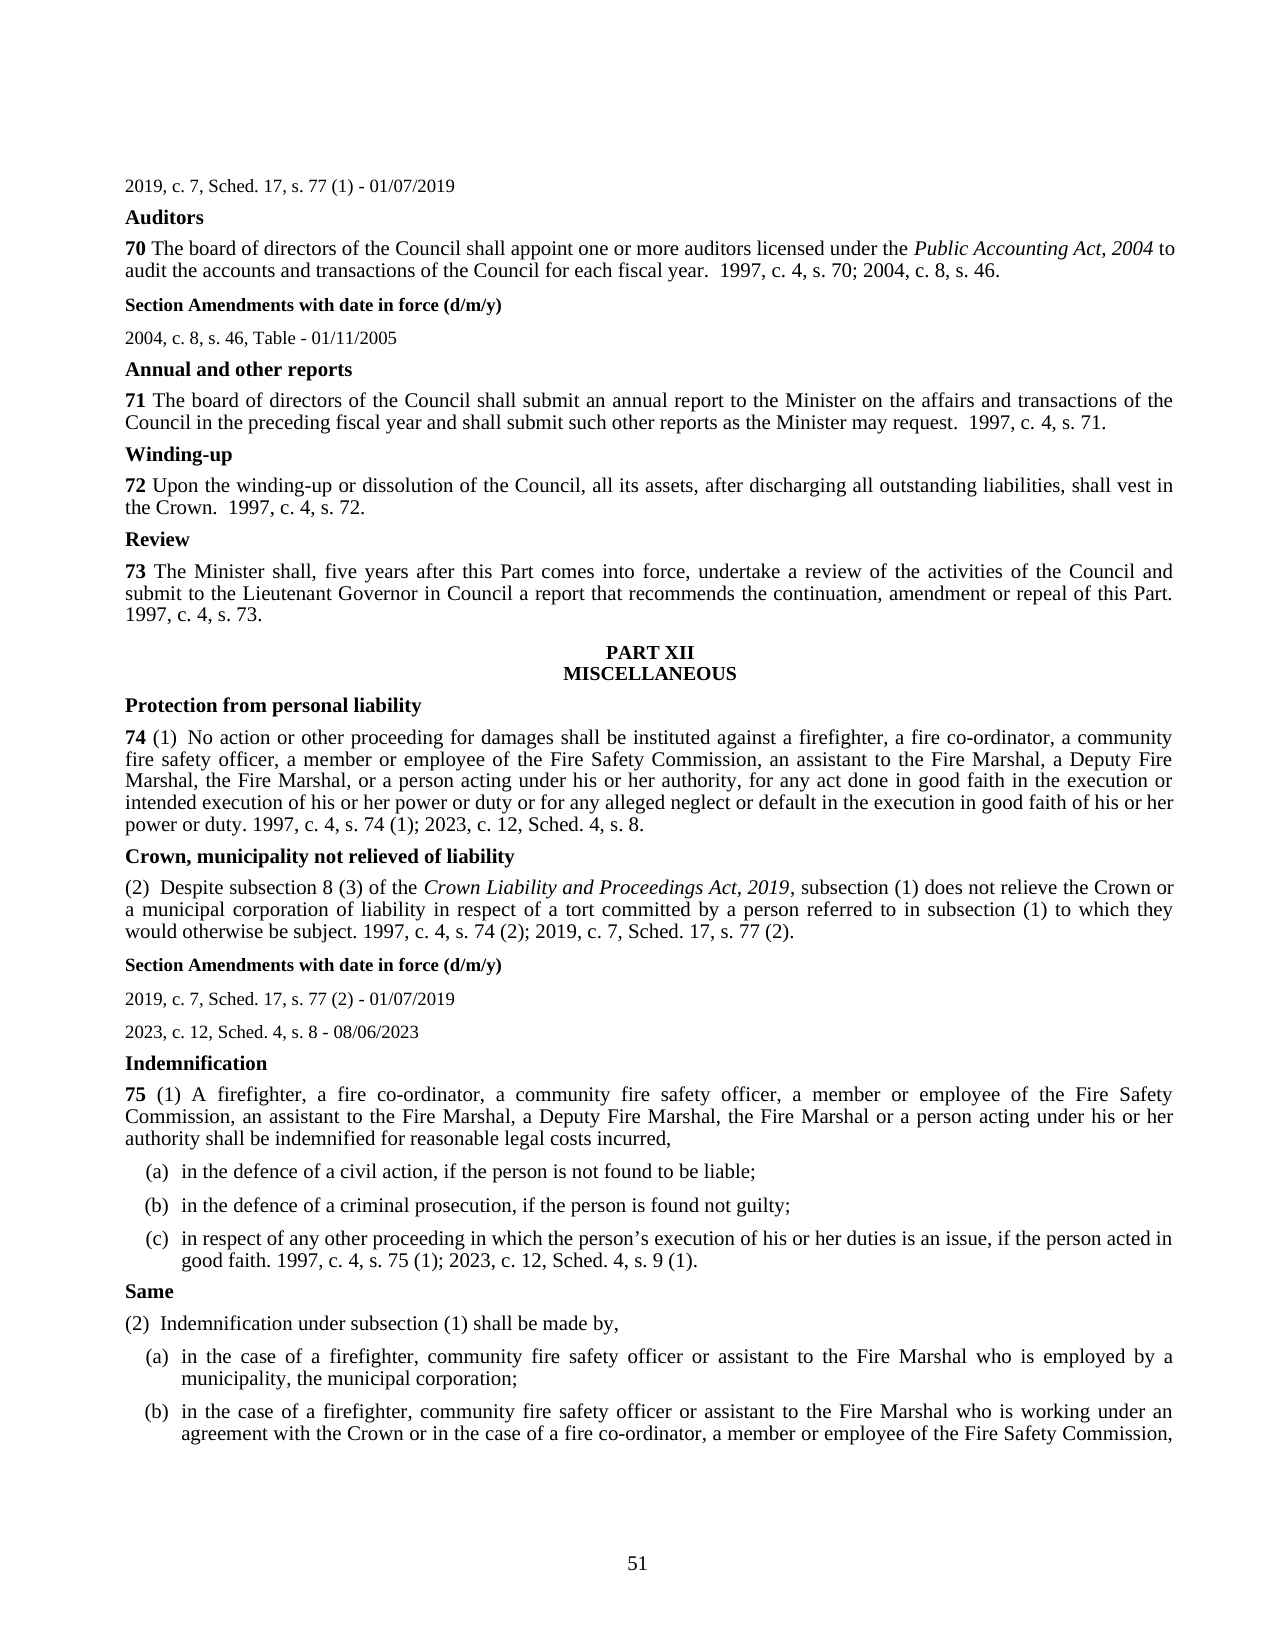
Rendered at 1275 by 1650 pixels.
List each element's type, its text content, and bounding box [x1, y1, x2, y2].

text 70 The board of directors of the Council shall appoint one or more auditors licensed under the Public Accounting Act, 2004 to audit the accounts and transactions of the Council for each fiscal year. 1997, c. 4, s. 70; 2004, c. 8, s. 46. [125, 238, 1175, 282]
text 71 The board of directors of the Council shall submit an annual report to the Minister on the affairs and transactions of the Council in the preceding fiscal year and shall submit such other reports as the Minister may request. 1997, c. 4, s. 71. [125, 390, 1175, 434]
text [125, 1402, 1175, 1445]
text Crown, municipality not relieved of liability [125, 848, 1175, 867]
text PART XII MISCELLANEOUS [125, 642, 1175, 685]
text (a) in the defence of a civil action, if the person is not found to be liable; [125, 1161, 1175, 1183]
text 2019, c. 7, Sched. 17, s. 77 (2) - 01/07/2019 [125, 988, 1175, 1009]
text 74 (1) No action or other proceeding for damages shall be instituted against a firefighter, a fire co-ordinator, a community fire safety officer, a member or employee of the Fire Safety Commission, an assistant to the Fire Marshal, a Deputy Fire Marshal, the Fire Marshal, or a person acting under his or her authority, for any act done in good faith in the execution or intended execution of his or her power or duty or for any alleged neglect or default in the execution in good faith of his or her power or duty. 1997, c. 4, s. 74 (1); 2023, c. 12, Sched. 4, s. 8. [125, 727, 1175, 836]
text (b) in the defence of a criminal prosecution, if the person is found not guilty; [125, 1194, 1175, 1216]
text 73 The Minister shall, five years after this Part comes into force, undertake a review of the activities of the Council and submit to the Lieutenant Governor in Council a report that recommends the continuation, amendment or repeal of this Part. 1997, c. 4, s. 73. [125, 561, 1175, 626]
text Protection from personal liability [125, 698, 1175, 716]
text 2023, c. 12, Sched. 4, s. 8 - 08/06/2023 [125, 1021, 1175, 1043]
text (a) in the case of a firefighter, community fire safety officer or assistant to the Fire Marshal who is employed by a municipality, the municipal corporation; [125, 1346, 1175, 1390]
text Section Amendments with date in force (d/m/y) [125, 293, 1175, 315]
text Winding-up [125, 446, 1175, 465]
text 2019, c. 7, Sched. 17, s. 77 (1) - 01/07/2019 [125, 175, 1175, 197]
text (2) Despite subsection 8 (3) of the Crown Liability and Proceedings Act, 2019, subsection (1) does not relieve the Crown or a municipal corporation of liability in respect of a tort committed by a person referred to in subsection (1) to which they would otherwise be subject. 1997, c. 4, s. 74 (2); 2019, c. 7, Sched. 17, s. 77 (2). [125, 877, 1175, 943]
text Section Amendments with date in force (d/m/y) [125, 954, 1175, 976]
text 72 Upon the winding-up or dissolution of the Council, all its assets, after discharging all outstanding liabilities, shall vest in the Crown. 1997, c. 4, s. 72. [125, 476, 1175, 519]
text Review [125, 532, 1175, 550]
text (2) Indemnification under subsection (1) shall be made by, [125, 1313, 1175, 1335]
text (c) in respect of any other proceeding in which the person’s execution of his or her duties is an issue, if the person acted in good faith. 1997, c. 4, s. 75 (1); 2023, c. 12, Sched. 4, s. 9 (1). [125, 1228, 1175, 1271]
text Same [125, 1284, 1175, 1303]
text 2004, c. 8, s. 46, Table - 01/11/2005 [125, 327, 1175, 349]
text Auditors [125, 209, 1175, 228]
text 75 (1) A firefighter, a fire co-ordinator, a community fire safety officer, a member or employee of the Fire Safety Commission, an assistant to the Fire Marshal, a Deputy Fire Marshal, the Fire Marshal or a person acting under his or her authority shall be indemnified for reasonable legal costs incurred, [125, 1084, 1175, 1150]
text Indemnification [125, 1055, 1175, 1074]
text Annual and other reports [125, 361, 1175, 380]
